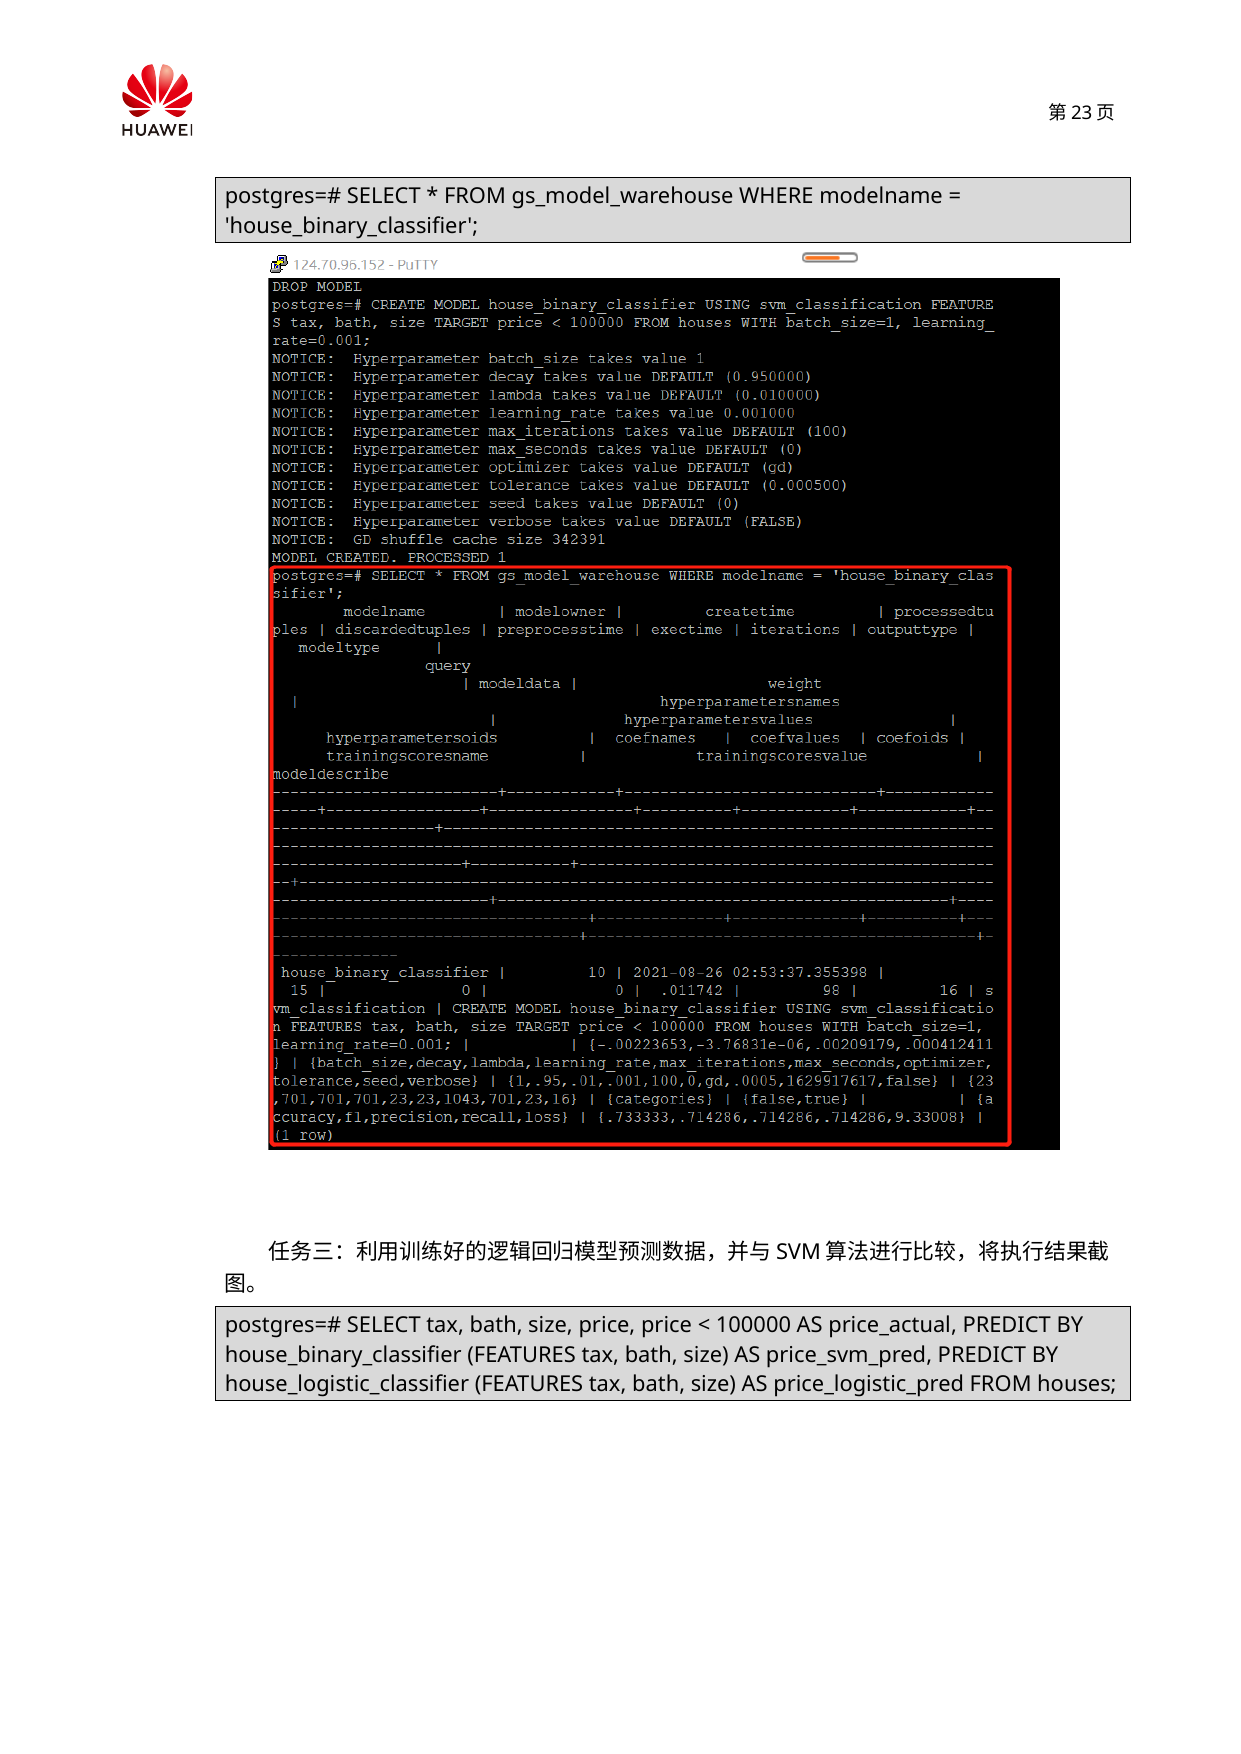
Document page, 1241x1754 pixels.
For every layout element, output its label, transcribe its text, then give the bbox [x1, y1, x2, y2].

text 任务三：利用训练好的逻辑回归模型预测数据，并与SVM算法进行比较，将执行结果截图。 [224, 1234, 1122, 1297]
picture [122, 64, 193, 136]
text postgres=# SELECT * FROM gs_model_warehouse WHERE modelname = 'house_binary_classifier'; [216, 178, 1130, 242]
text postgres=# SELECT tax, bath, size, price, price < 100000 AS price_actual, PREDICT BY house_binary_classifier (FEATURES tax, bath, size) AS price_svm_pred, PREDICT BY house_logistic_classifier (FEATURES tax, bath, size) AS price_logistic_pred FROM houses; [216, 1307, 1130, 1400]
picture [268, 251, 1060, 1150]
